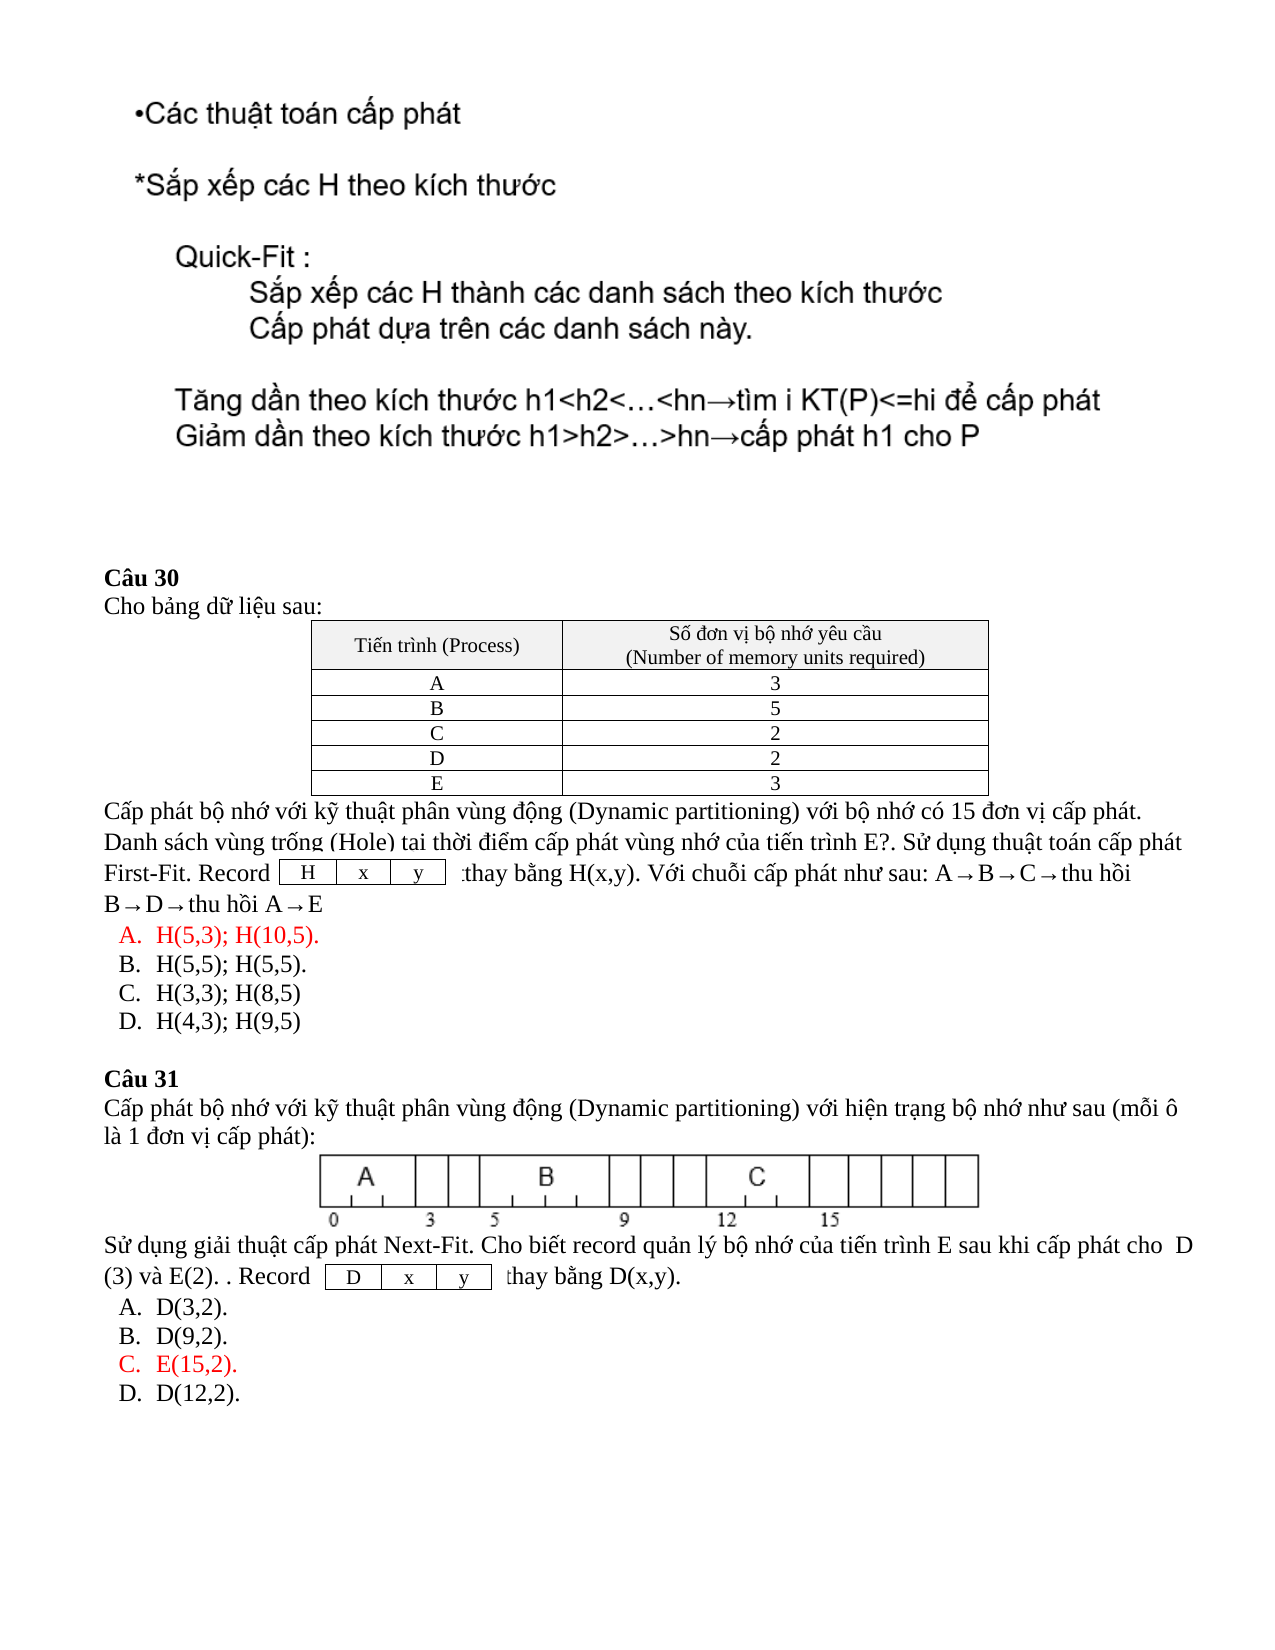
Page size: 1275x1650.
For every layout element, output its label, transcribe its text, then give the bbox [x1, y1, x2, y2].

list H(3,3); H(8,5) [118, 978, 1196, 1006]
subtitle Cho bảng dữ liệu sau: [103, 591, 1196, 620]
list E(15,2). [118, 1349, 1196, 1378]
list H(5,5); H(5,5). [118, 949, 1196, 978]
text Sử dụng giải thuật cấp phát Next-Fit. Cho biết record quản lý bộ nhớ của tiến trình E sau khi cấp phát cho D (3) và E(2). . Record tthay bằng D(x,y). [103, 1230, 1196, 1290]
list D(9,2). [118, 1321, 1196, 1349]
list D(12,2). [118, 1378, 1196, 1407]
text Cấp phát bộ nhớ với kỹ thuật phân vùng động (Dynamic partitioning) với hiện trạng bộ nhớ như sau (mỗi ô là 1 đơn vị cấp phát): [103, 1093, 1196, 1150]
list D(3,2). [118, 1292, 1196, 1321]
text Cấp phát bộ nhớ với kỹ thuật phân vùng động (Dynamic partitioning) với bộ nhớ có 15 đơn vị cấp phát. Danh sách vùng trống (Hole) tại thời điểm cấp phát vùng nhớ của tiến trình E?. Sử dụng thuật toán cấp phát First-Fit. Record tthay bằng H(x,y). Với chuỗi cấp phát như sau: A→B→C→thu hồi B→D→thu hồi A→E [103, 796, 1196, 918]
picture [315, 1150, 984, 1230]
table_cell 3 [563, 771, 988, 795]
table_cell E [312, 771, 562, 795]
table_cell 3 [563, 670, 988, 694]
table_cell D [312, 746, 562, 770]
table_cell B [312, 696, 562, 719]
table_cell 2 [563, 746, 988, 770]
table_header Tiến trình (Process) [312, 621, 562, 669]
table_header Số đơn vị bộ nhớ yêu cầu (Number of memory units required) [563, 621, 988, 669]
table_cell A [312, 670, 562, 694]
list H(5,3); H(10,5). [118, 920, 1196, 949]
picture [103, 59, 1107, 563]
table_cell C [312, 721, 562, 745]
table_cell 5 [563, 696, 988, 719]
list H(4,3); H(9,5) [118, 1006, 1196, 1035]
table_cell 2 [563, 721, 988, 745]
